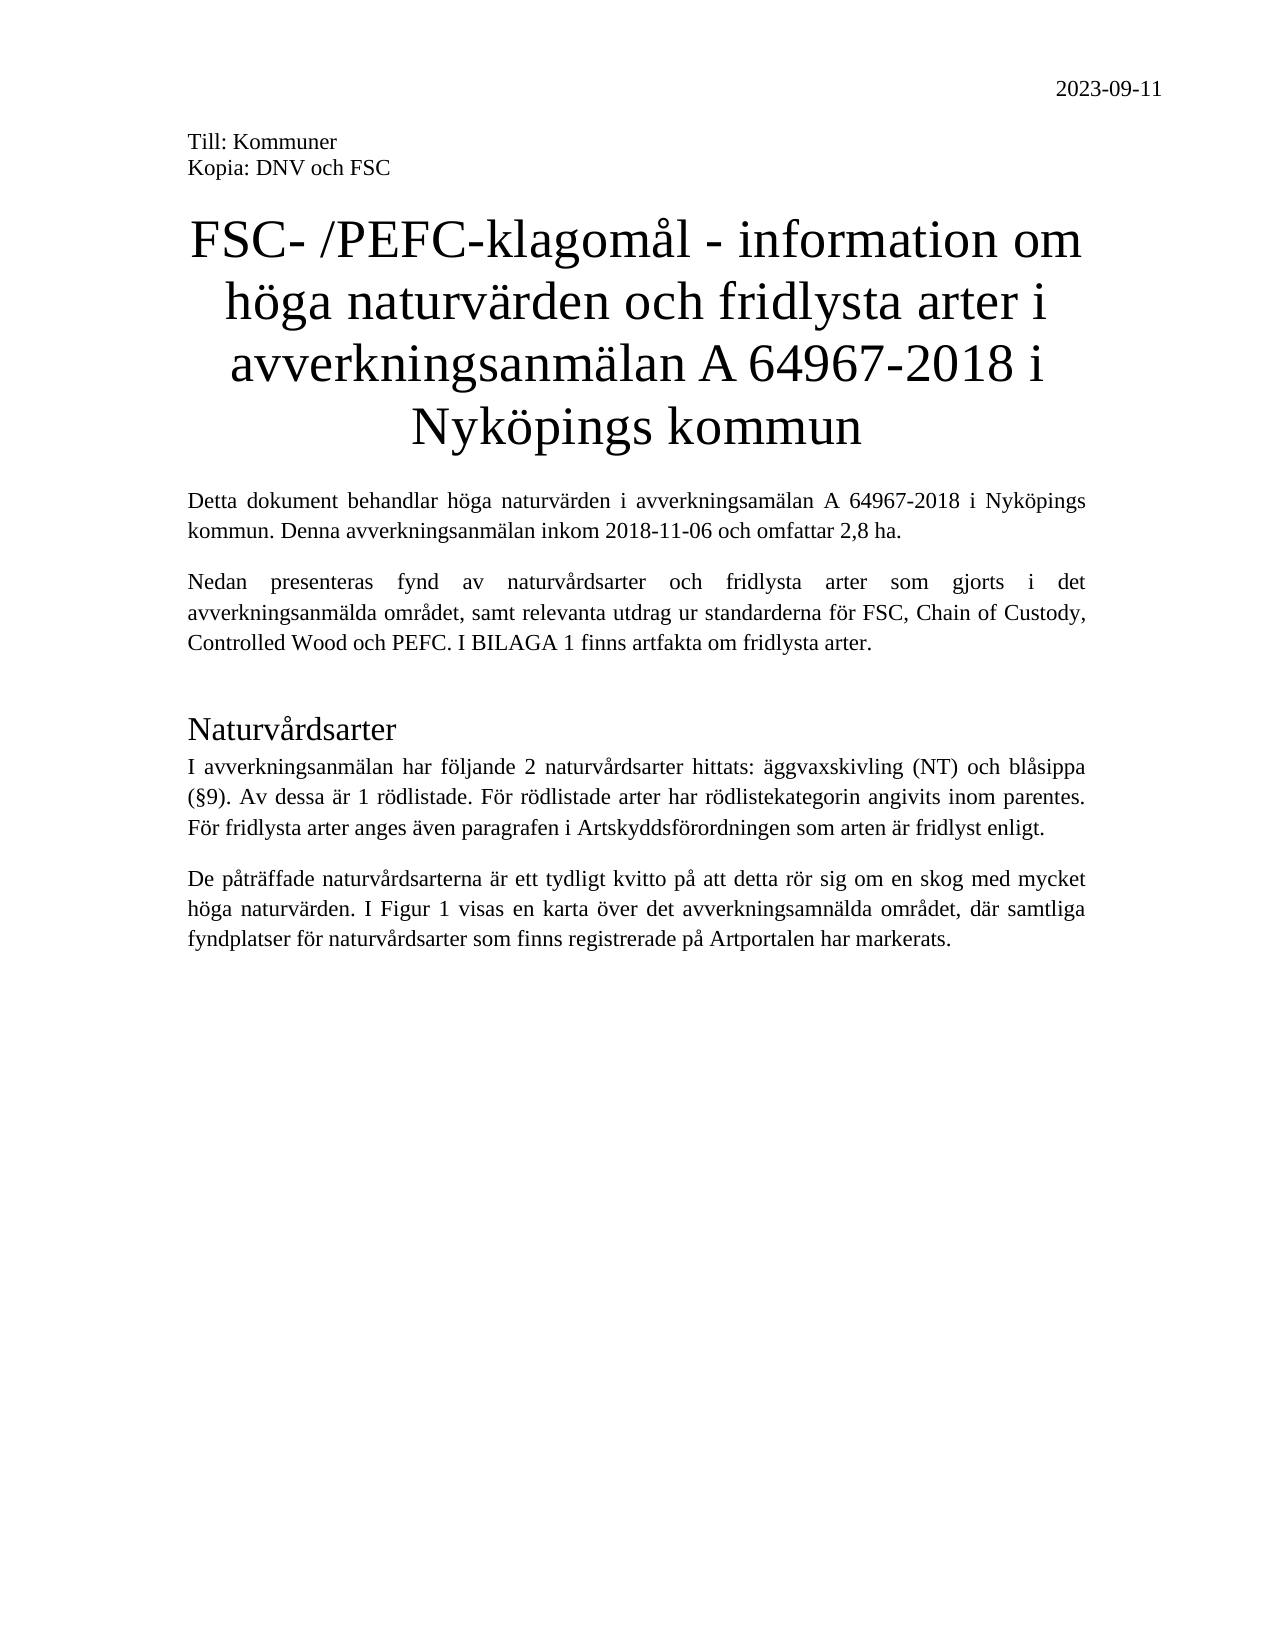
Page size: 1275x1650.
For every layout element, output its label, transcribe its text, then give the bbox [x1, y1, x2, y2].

title FSC- /PEFC-klagomål - information om höga naturvärden och fridlysta arter i avverkningsanmälan A 64967-2018 i Nyköpings kommun [187, 207, 1087, 456]
text Detta dokument behandlar höga naturvärden i avverkningsamälan A 64967-2018 i Nyköpings kommun. Denna avverkningsanmälan inkom 2018-11-06 och omfattar 2,8 ha. [187, 487, 1087, 544]
text De påträffade naturvårdsarterna är ett tydligt kvitto på att detta rör sig om en skog med mycket höga naturvärden. I Figur 1 visas en karta över det avverkningsamnälda området, där samtliga fyndplatser för naturvårdsarter som finns registrerade på Artportalen har markerats. [187, 864, 1087, 951]
text Nedan presenteras fynd av naturvårdsarter och fridlysta arter som gjorts i det avverkningsanmälda området, samt relevanta utdrag ur standarderna för FSC, Chain of Custody, Controlled Wood och PEFC. I BILAGA 1 finns artfakta om fridlysta arter. [187, 568, 1087, 655]
subtitle Naturvårdsarter [187, 709, 1087, 747]
text I avverkningsanmälan har följande 2 naturvårdsarter hittats: äggvaxskivling (NT) och blåsippa (§9). Av dessa är 1 rödlistade. För rödlistade arter har rödlistekategorin angivits inom parentes. För fridlysta arter anges även paragrafen i Artskyddsförordningen som arten är fridlyst enligt. [187, 753, 1087, 840]
